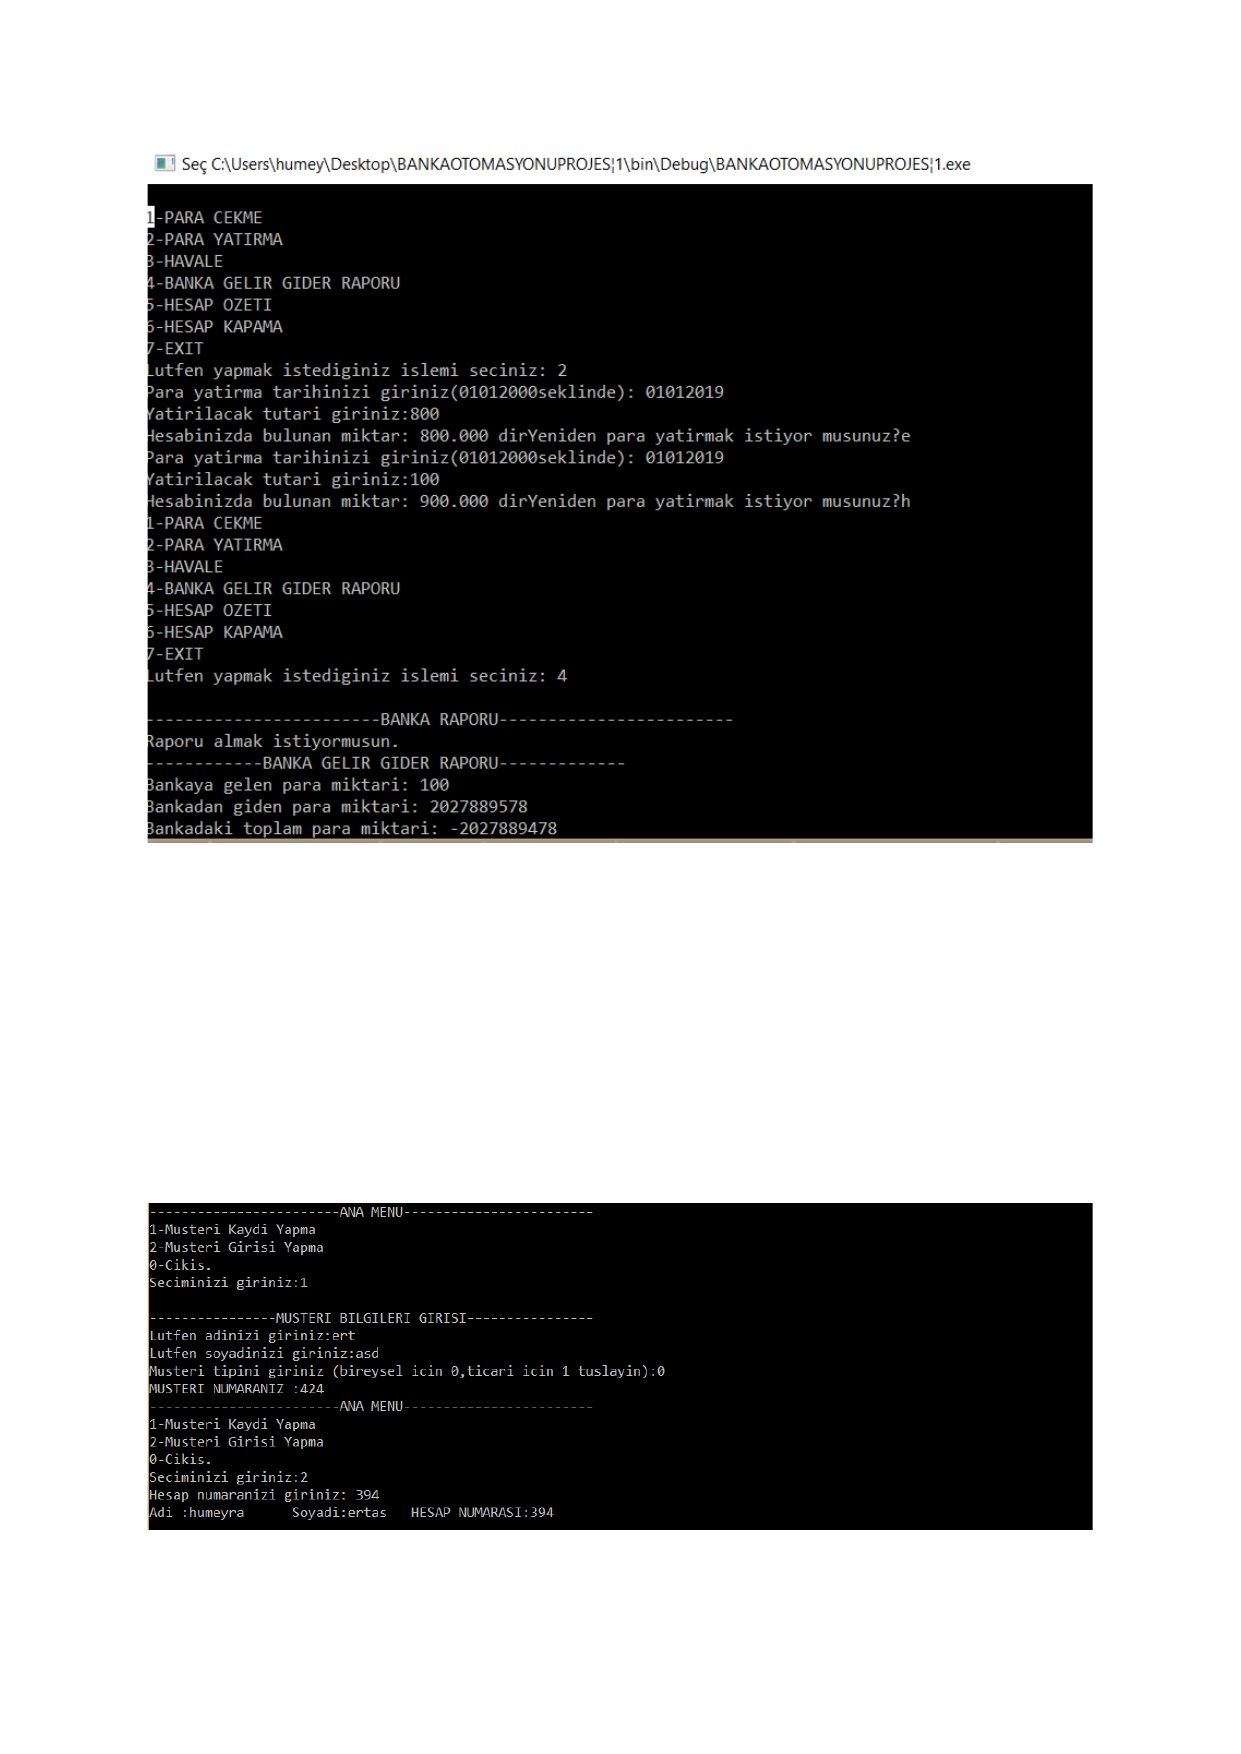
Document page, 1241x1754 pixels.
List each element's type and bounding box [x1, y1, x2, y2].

picture [147, 1203, 1093, 1530]
picture [147, 147, 1093, 843]
